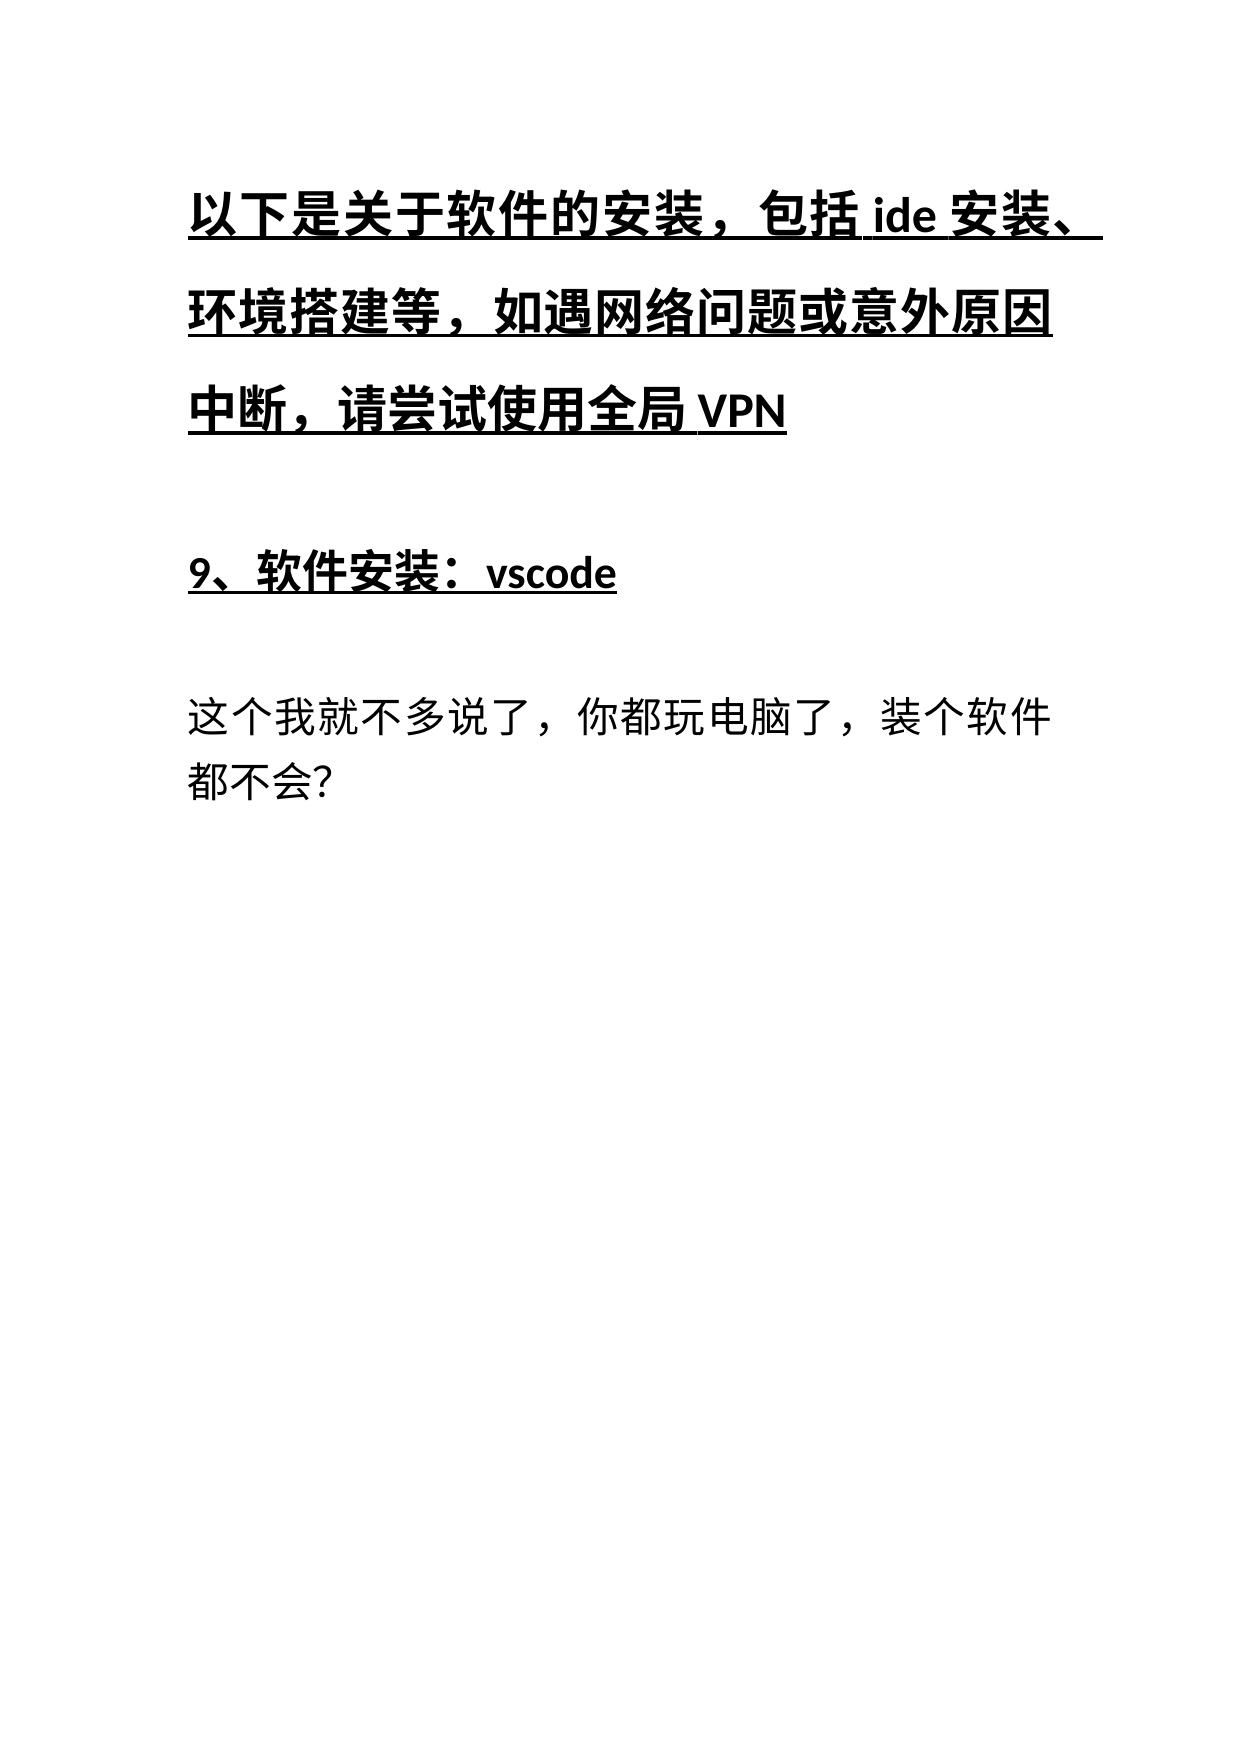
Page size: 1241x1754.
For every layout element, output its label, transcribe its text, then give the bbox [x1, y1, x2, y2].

text 以下是关于软件的安装，包括ide安装、环境搭建等，如遇网络问题或意外原因中断，请尝试使用全局VPN [187, 162, 1053, 236]
text 这个我就不多说了，你都玩电脑了，装个软件都不会？ [187, 682, 1053, 812]
text 9、软件安装：vscode [187, 519, 1053, 617]
text 以下是关于软件的安装，包括ide安装、环境搭建等，如遇网络问题或意外原因中断，请尝试使用全局VPN [187, 237, 1053, 334]
text 以下是关于软件的安装，包括ide安装、环境搭建等，如遇网络问题或意外原因中断，请尝试使用全局VPN [187, 335, 1053, 454]
